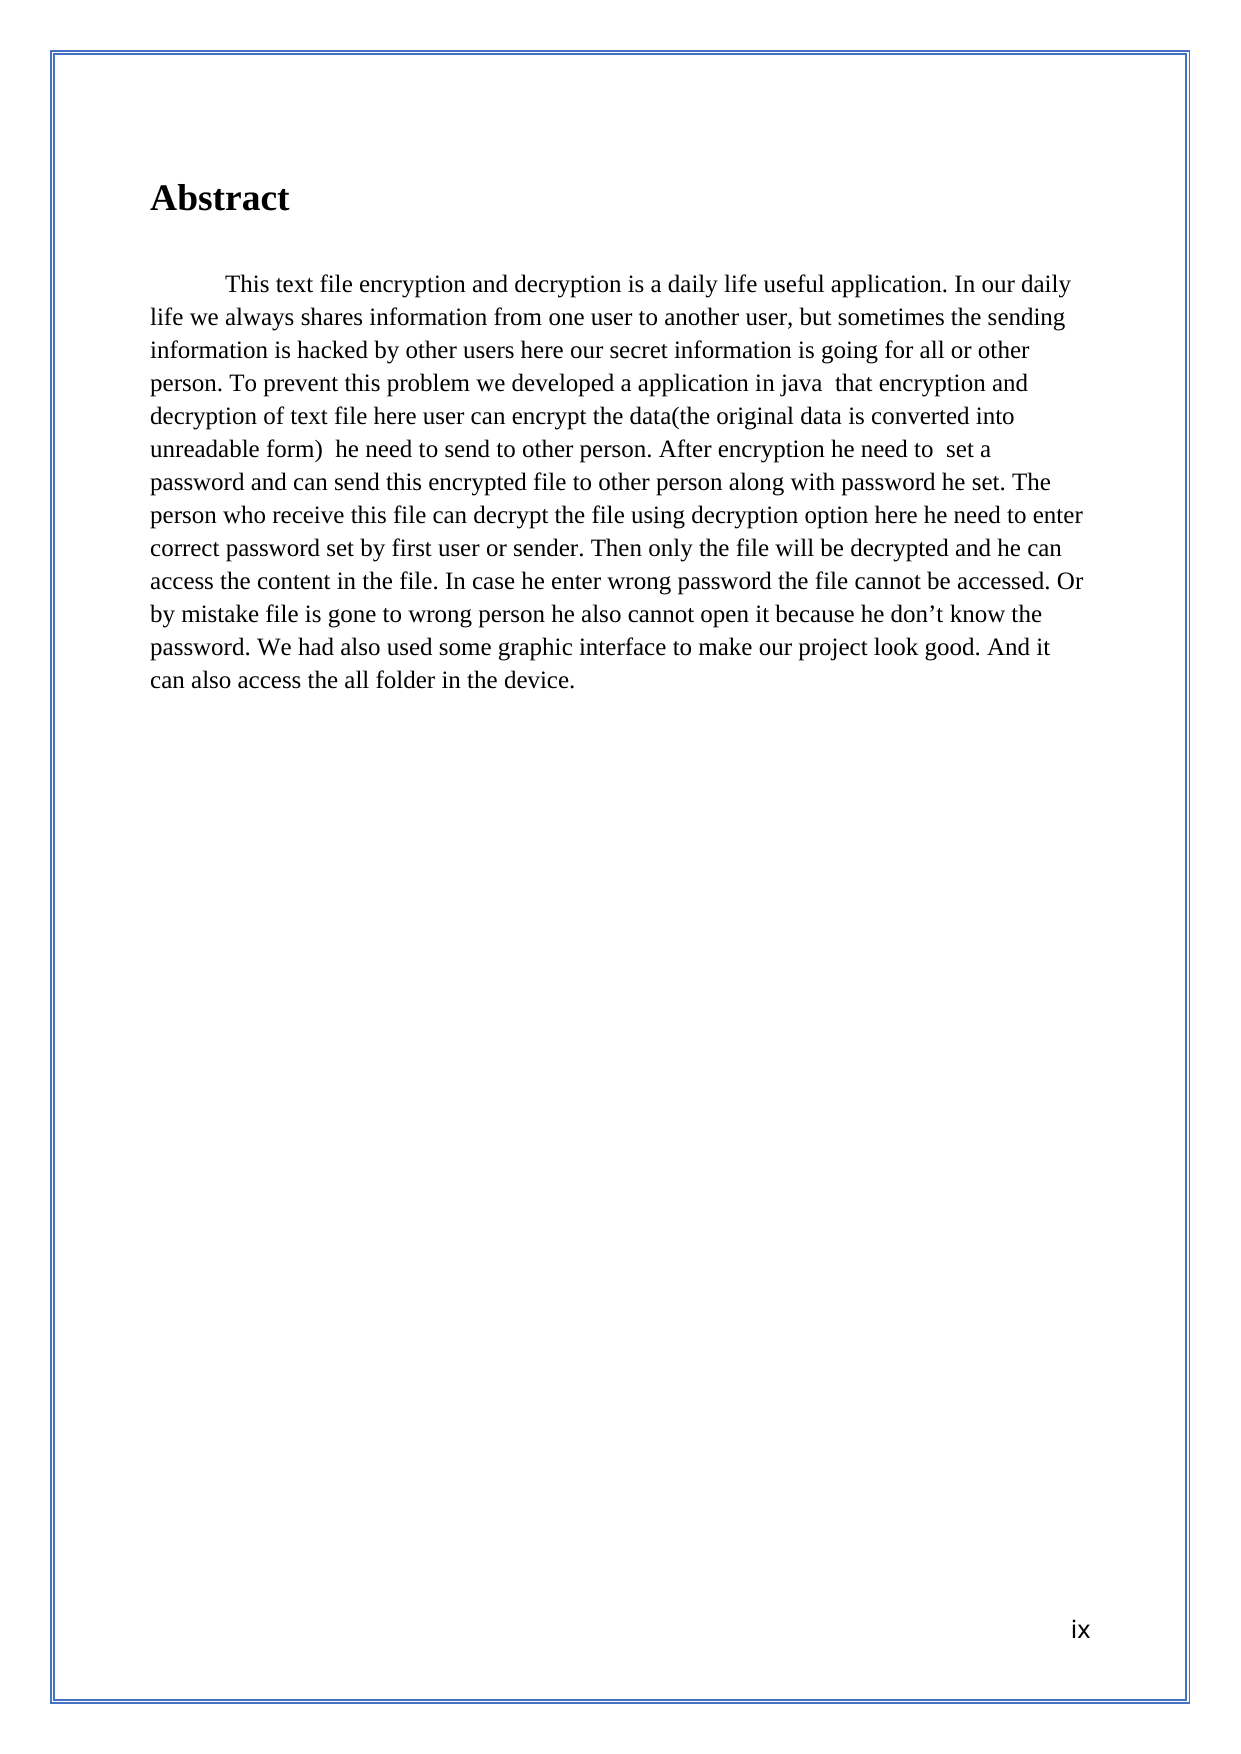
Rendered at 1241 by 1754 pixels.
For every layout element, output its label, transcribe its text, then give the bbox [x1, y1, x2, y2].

text This text file encryption and decryption is a daily life useful application. In our daily life we always shares information from one user to another user, but sometimes the sending information is hacked by other users here our secret information is going for all or other person. To prevent this problem we developed a application in java that encryption and decryption of text file here user can encrypt the data(the original data is converted into unreadable form) he need to send to other person. After encryption he need to set a password and can send this encrypted file to other person along with password he set. The person who receive this file can decrypt the file using decryption option here he need to enter correct password set by first user or sender. Then only the file will be decrypted and he can access the content in the file. In case he enter wrong password the file cannot be accessed. Or by mistake file is gone to wrong person he also cannot open it because he don’t know the password. We had also used some graphic interface to make our project look good. And it can also access the all folder in the device. [150, 269, 1090, 694]
subtitle Abstract [150, 175, 1090, 218]
